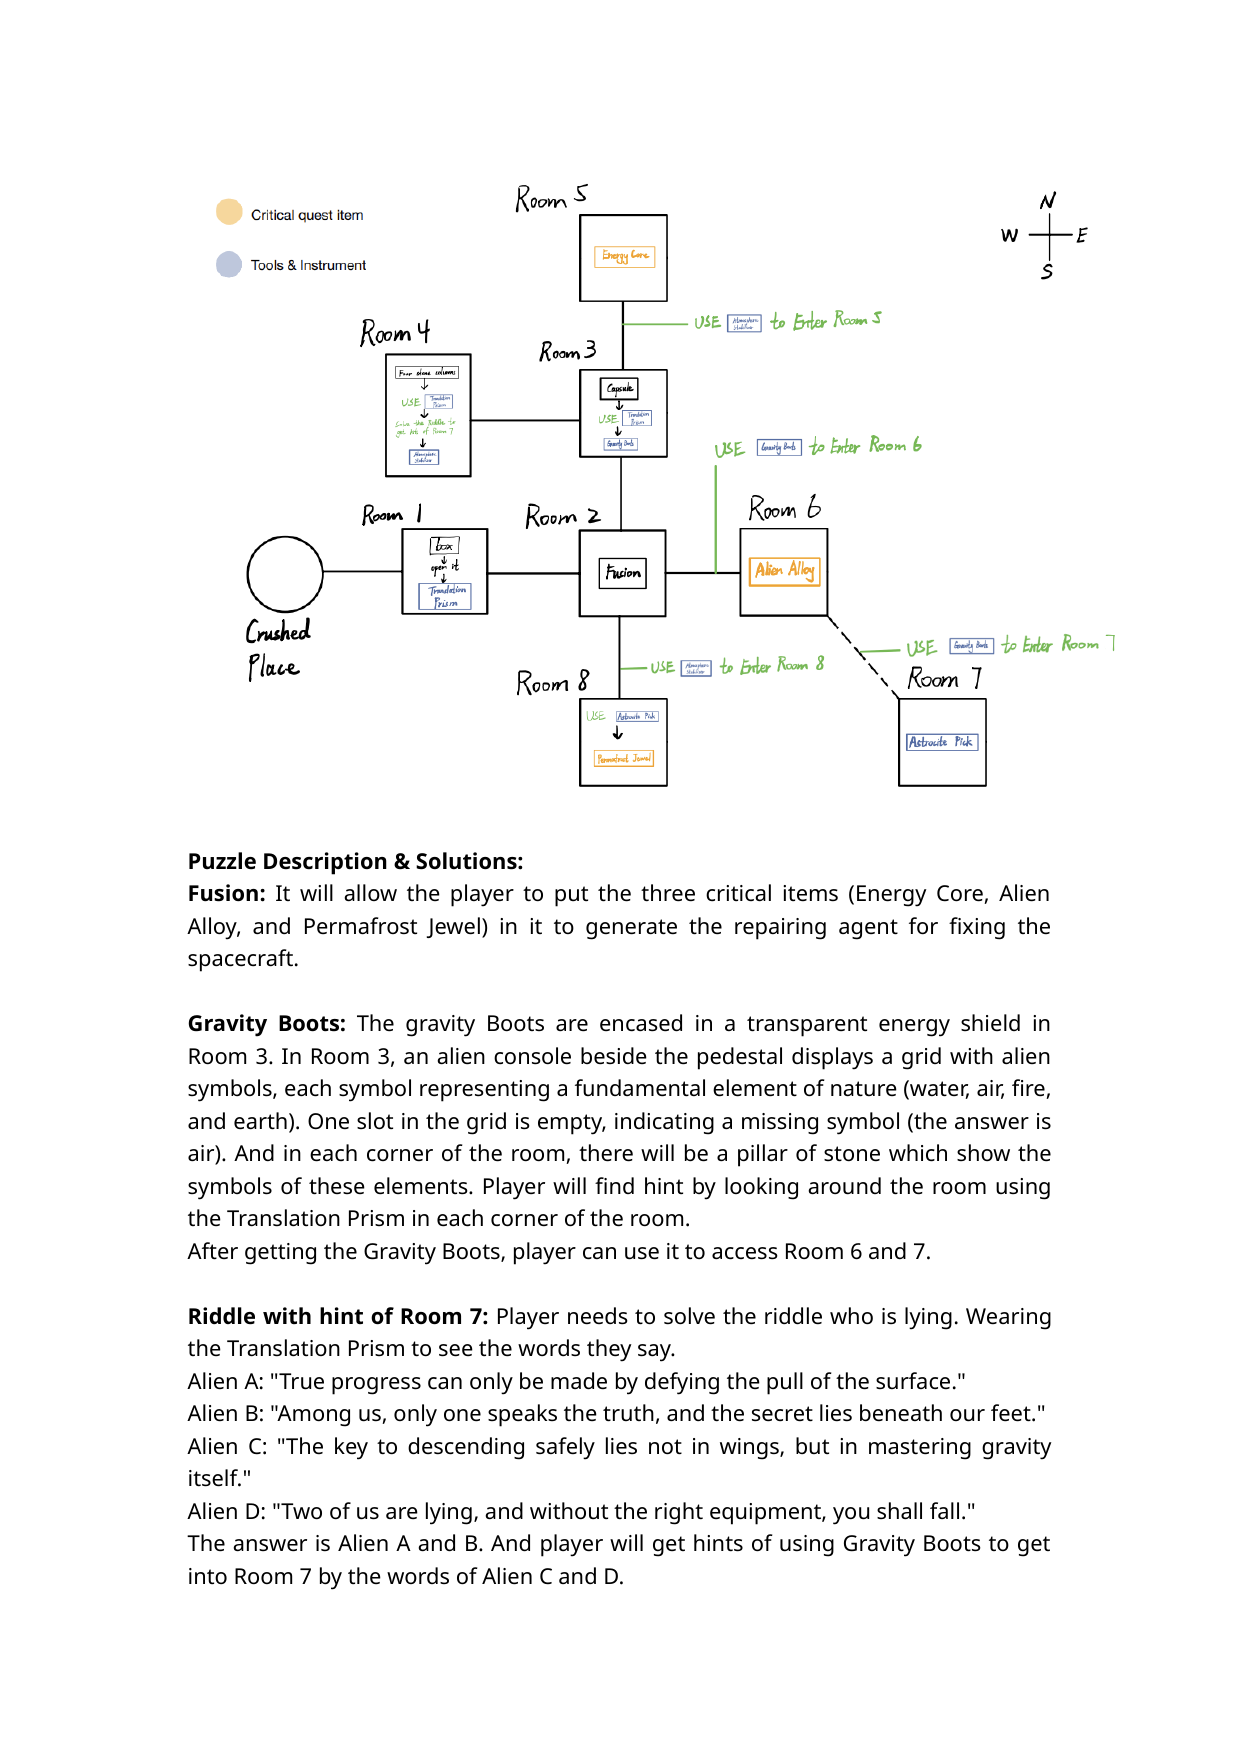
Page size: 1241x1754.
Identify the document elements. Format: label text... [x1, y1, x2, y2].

text Puzzle Description & Solutions: [187, 844, 1053, 877]
text Alien B: "Among us, only one speaks the truth, and the secret lies beneath our feet." [187, 1397, 1053, 1429]
picture [187, 162, 1130, 823]
text Alien D: "Two of us are lying, and without the right equipment, you shall fall." [187, 1494, 1053, 1527]
text Alien A: "True progress can only be made by defying the pull of the surface." [187, 1364, 1053, 1397]
text Gravity Boots: The gravity Boots are encased in a transparent energy shield in Room 3. In Room 3, an alien console beside the pedestal displays a grid with alien symbols, each symbol representing a fundamental element of nature (water, air, fire, and earth). One slot in the grid is empty, indicating a missing symbol (the answer is air). And in each corner of the room, there will be a pillar of stone which show the symbols of these elements. Player will find hint by looking around the room using the Translation Prism in each corner of the room. [187, 1007, 1053, 1234]
text Riddle with hint of Room 7: Player needs to solve the riddle who is lying. Wearing the Translation Prism to see the words they say. [187, 1299, 1053, 1364]
text The answer is Alien A and B. And player will get hints of using Gravity Boots to get into Room 7 by the words of Alien C and D. [187, 1527, 1053, 1592]
text Fusion: It will allow the player to put the three critical items (Energy Core, Alien Alloy, and Permafrost Jewel) in it to generate the repairing agent for fixing the spacecraft. [187, 877, 1053, 974]
text Alien C: "The key to descending safely lies not in wings, but in mastering gravity itself." [187, 1429, 1053, 1494]
text After getting the Gravity Boots, player can use it to access Room 6 and 7. [187, 1234, 1053, 1267]
